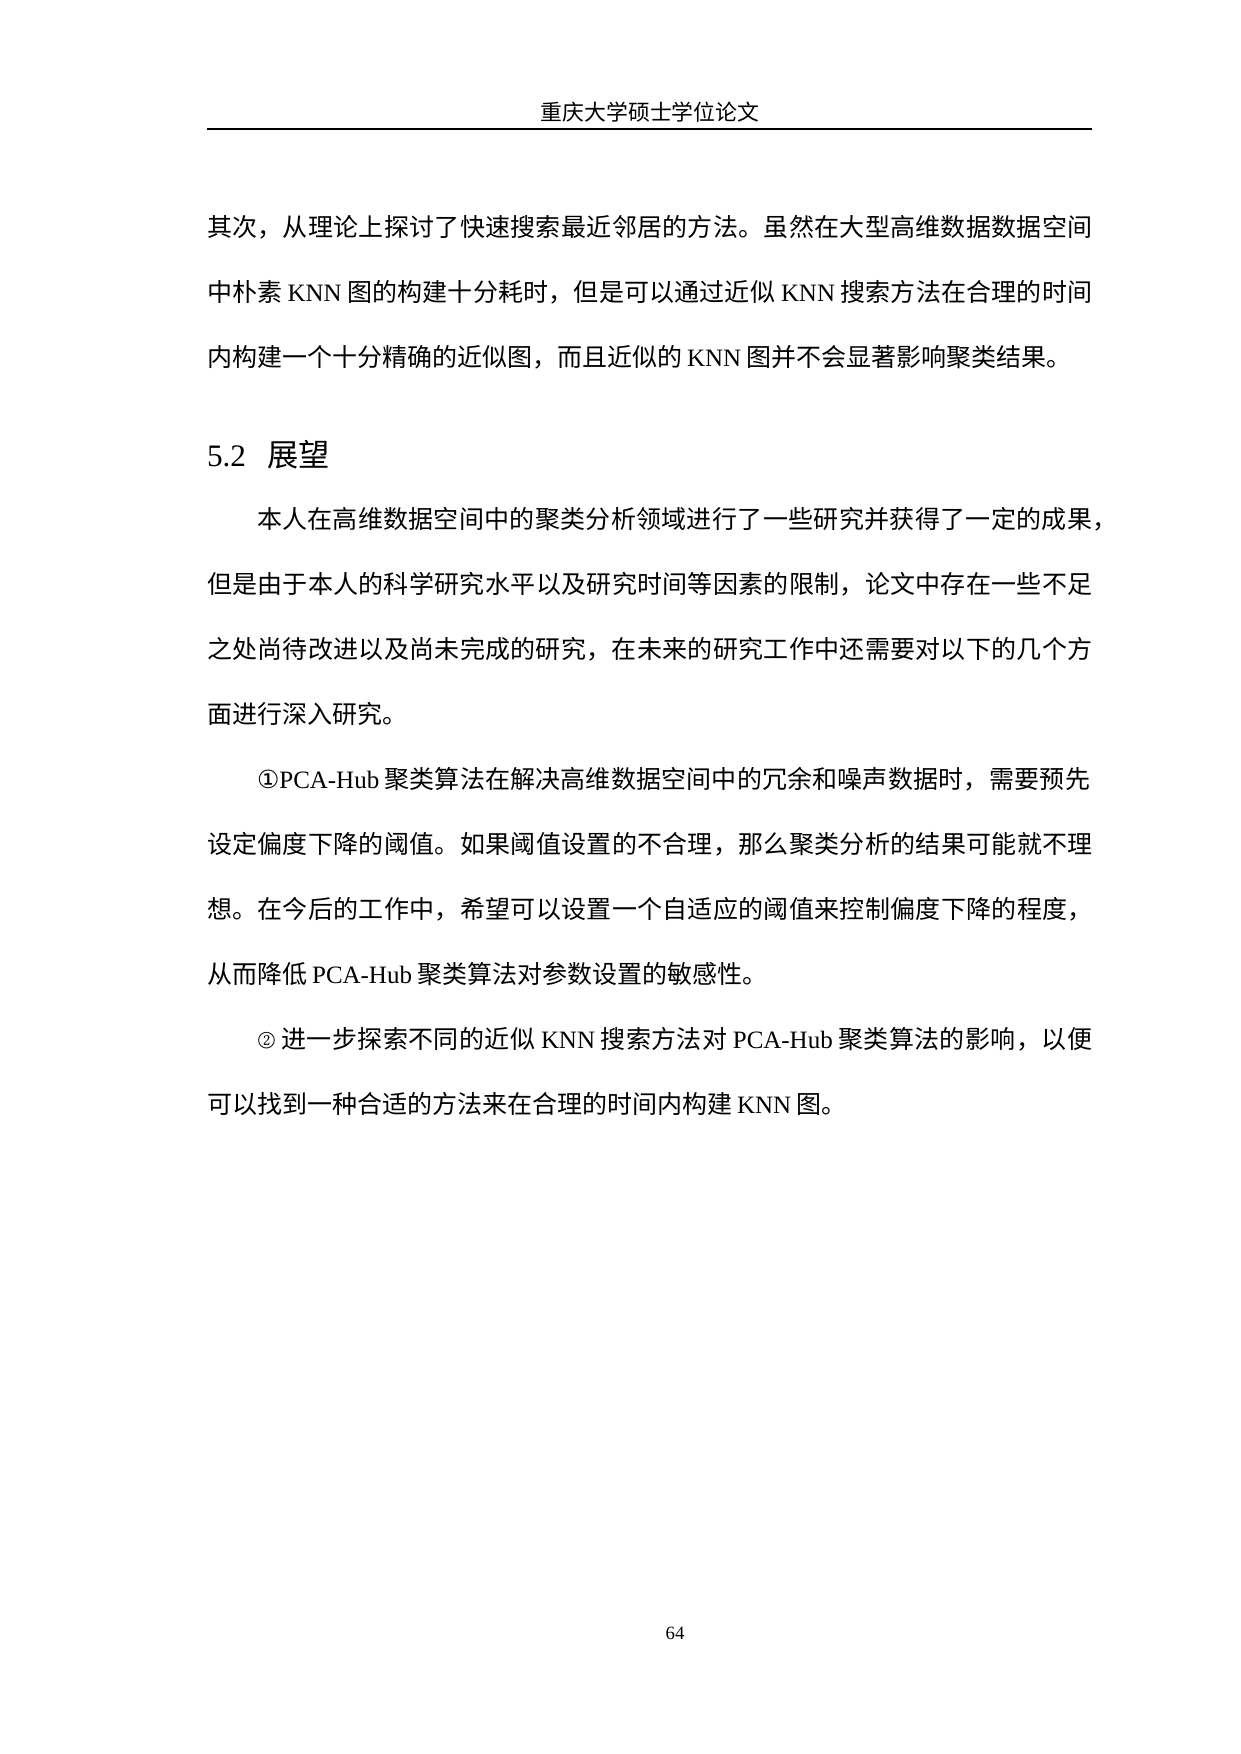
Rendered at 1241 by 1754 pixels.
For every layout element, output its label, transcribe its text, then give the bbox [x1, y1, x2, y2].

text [207, 193, 1092, 388]
text ①PCA-Hub聚类算法在解决高维数据空间中的冗余和噪声数据时，需要预先设定偏度下降的阈值。如果阈值设置的不合理，那么聚类分析的结果可能就不理想。在今后的工作中，希望可以设置一个自适应的阈值来控制偏度下降的程度，从而降低PCA-Hub聚类算法对参数设置的敏感性。 [207, 745, 1092, 1005]
subtitle 展望 [207, 420, 1092, 485]
text 本人在高维数据空间中的聚类分析领域进行了一些研究并获得了一定的成果，但是由于本人的科学研究水平以及研究时间等因素的限制，论文中存在一些不足之处尚待改进以及尚未完成的研究，在未来的研究工作中还需要对以下的几个方面进行深入研究。 [207, 485, 1092, 745]
text ②进一步探索不同的近似KNN搜索方法对PCA-Hub聚类算法的影响，以便可以找到一种合适的方法来在合理的时间内构建KNN图。 [207, 1005, 1092, 1135]
